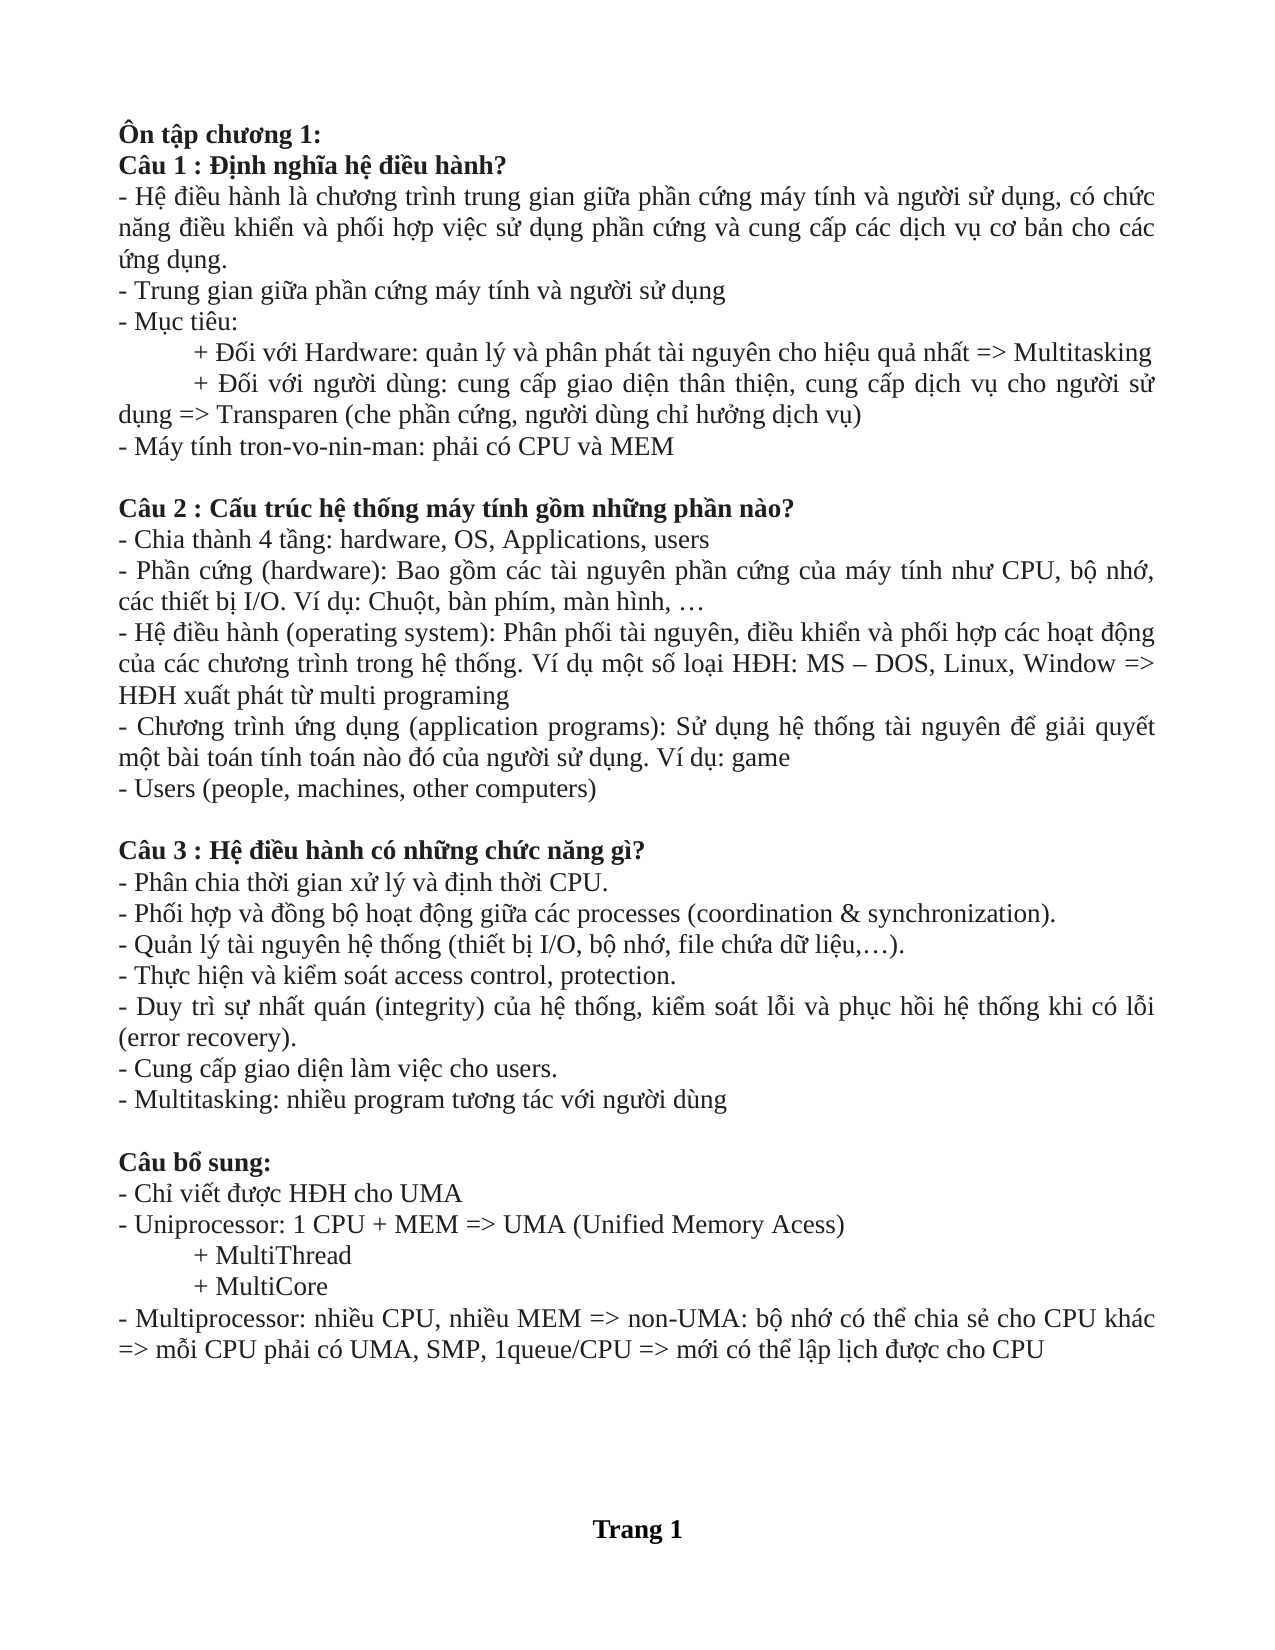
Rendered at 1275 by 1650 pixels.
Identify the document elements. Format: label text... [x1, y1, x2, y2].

text - Phối hợp và đồng bộ hoạt động giữa các processes (coordination & synchronization). [118, 897, 1157, 928]
text Câu 1 : Định nghĩa hệ điều hành? [118, 149, 1157, 180]
text + MultiThread [118, 1239, 1157, 1271]
text - Users (people, machines, other computers) [118, 772, 1157, 803]
text Câu 3 : Hệ điều hành có những chức năng gì? [118, 834, 1157, 866]
text - Uniprocessor: 1 CPU + MEM => UMA (Unified Memory Acess) [118, 1208, 1157, 1239]
text Câu 2 : Cấu trúc hệ thống máy tính gồm những phần nào? [118, 492, 1157, 523]
text - Trung gian giữa phần cứng máy tính và người sử dụng [118, 274, 1157, 305]
text Câu bổ sung: [118, 1146, 1157, 1177]
text + MultiCore [118, 1271, 1157, 1302]
text - Phân chia thời gian xử lý và định thời CPU. [118, 866, 1157, 897]
text + Đối với người dùng: cung cấp giao diện thân thiện, cung cấp dịch vụ cho người sử dụng => Transparen (che phần cứng, người dùng chỉ hưởng dịch vụ) [118, 367, 1157, 429]
text + Đối với Hardware: quản lý và phân phát tài nguyên cho hiệu quả nhất => Multitasking [118, 336, 1157, 367]
text - Cung cấp giao diện làm việc cho users. [118, 1052, 1157, 1084]
text - Chỉ viết được HĐH cho UMA [118, 1177, 1157, 1208]
text - Hệ điều hành là chương trình trung gian giữa phần cứng máy tính và người sử dụng, có chức năng điều khiển và phối hợp việc sử dụng phần cứng và cung cấp các dịch vụ cơ bản cho các ứng dụng. [118, 180, 1157, 274]
text - Máy tính tron-vo-nin-man: phải có CPU và MEM [118, 429, 1157, 461]
text - Multiprocessor: nhiều CPU, nhiều MEM => non-UMA: bộ nhớ có thể chia sẻ cho CPU khác => mỗi CPU phải có UMA, SMP, 1queue/CPU => mới có thể lập lịch được cho CPU [118, 1302, 1157, 1364]
text - Mục tiêu: [118, 305, 1157, 336]
text - Duy trì sự nhất quán (integrity) của hệ thống, kiểm soát lỗi và phục hồi hệ thống khi có lỗi (error recovery). [118, 990, 1157, 1052]
text Ôn tập chương 1: [118, 118, 1157, 149]
text - Chương trình ứng dụng (application programs): Sử dụng hệ thống tài nguyên để giải quyết một bài toán tính toán nào đó của người sử dụng. Ví dụ: game [118, 710, 1157, 772]
text - Thực hiện và kiểm soát access control, protection. [118, 959, 1157, 990]
text - Chia thành 4 tầng: hardware, OS, Applications, users [118, 523, 1157, 554]
text - Phần cứng (hardware): Bao gồm các tài nguyên phần cứng của máy tính như CPU, bộ nhớ, các thiết bị I/O. Ví dụ: Chuột, bàn phím, màn hình, … [118, 554, 1157, 616]
text - Multitasking: nhiều program tương tác với người dùng [118, 1084, 1157, 1115]
text - Hệ điều hành (operating system): Phân phối tài nguyên, điều khiển và phối hợp các hoạt động của các chương trình trong hệ thống. Ví dụ một số loại HĐH: MS – DOS, Linux, Window => HĐH xuất phát từ multi programing [118, 616, 1157, 710]
text - Quản lý tài nguyên hệ thống (thiết bị I/O, bộ nhớ, file chứa dữ liệu,…). [118, 928, 1157, 959]
